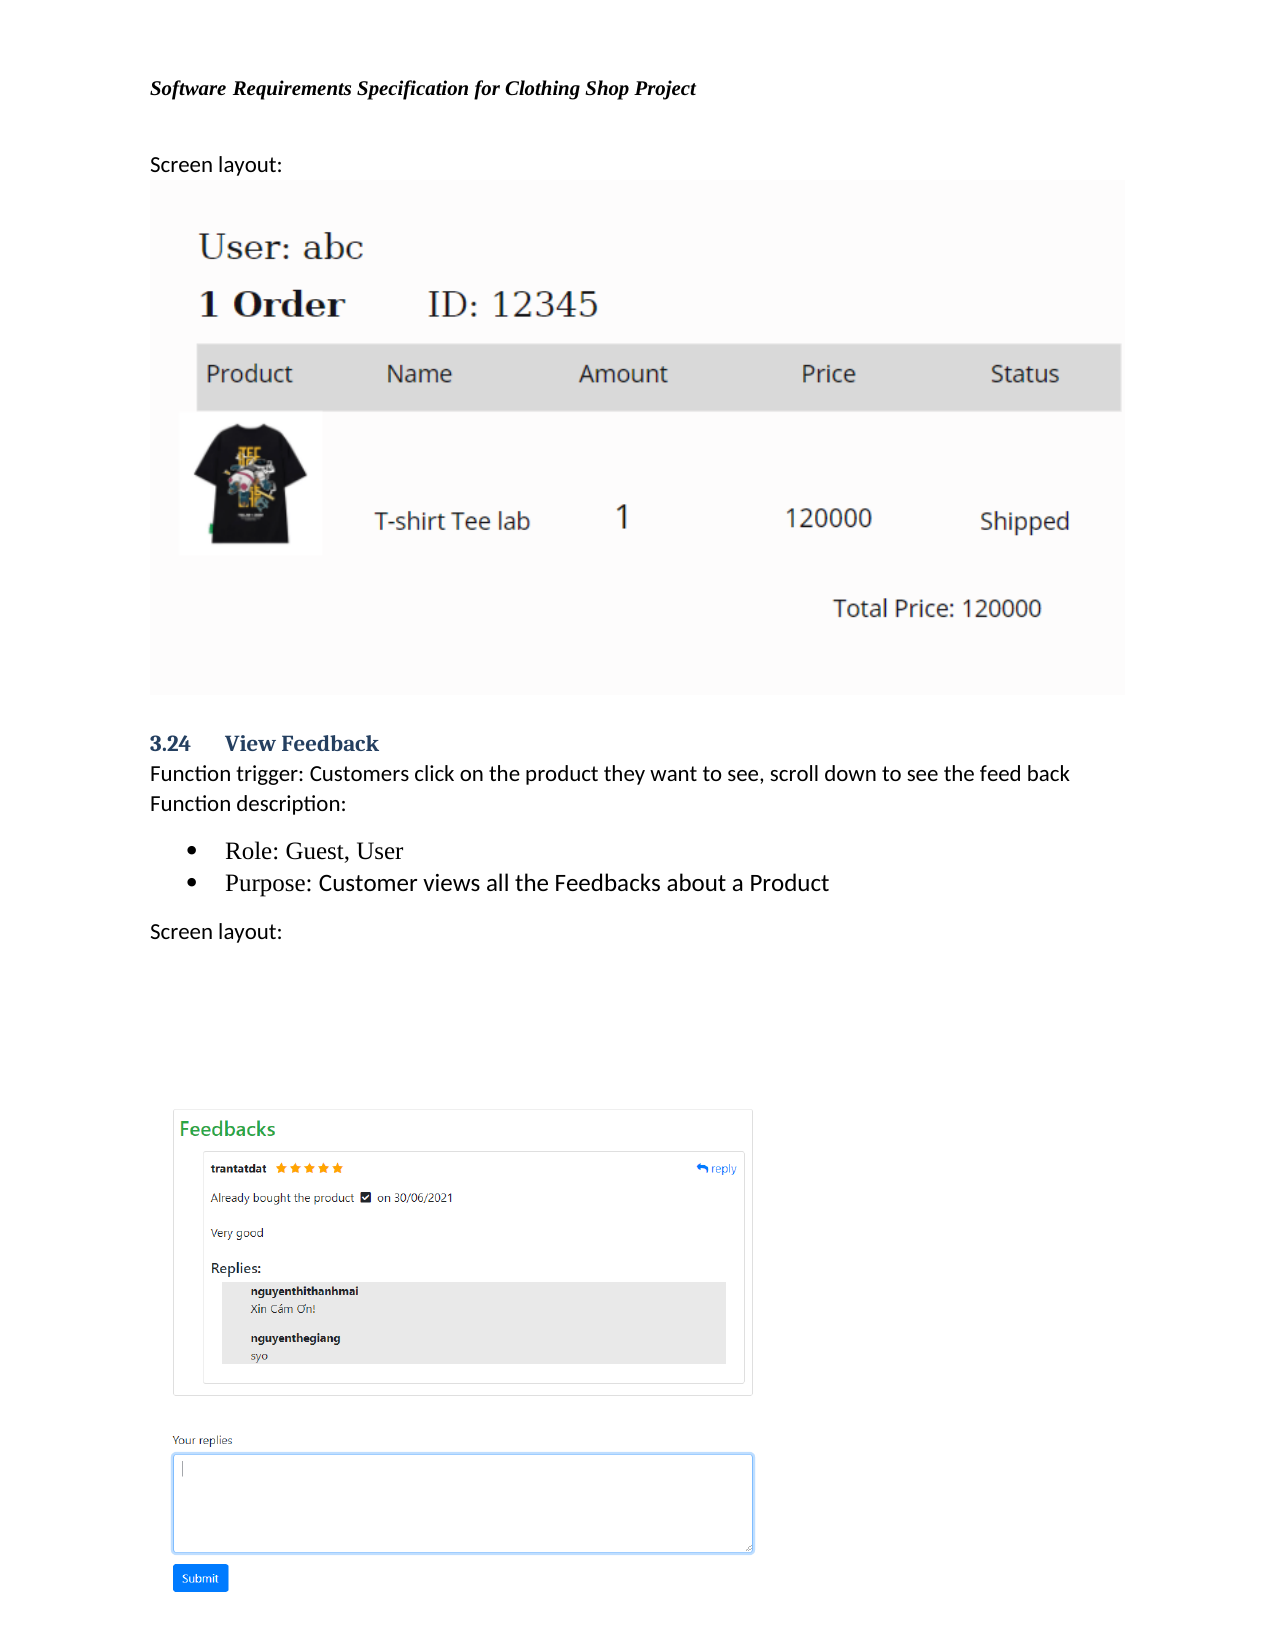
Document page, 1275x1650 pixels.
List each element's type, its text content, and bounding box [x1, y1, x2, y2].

text Function trigger: Customers click on the product they want to see, scroll down to see the feed back [150, 759, 1125, 787]
picture [150, 180, 1125, 695]
list View Feedback [150, 731, 1125, 757]
text Screen layout: [150, 150, 1125, 178]
list Role: Guest, User [187, 836, 1125, 865]
list Purpose: Customer views all the Feedbacks about a Product [187, 867, 1125, 898]
picture [150, 1088, 765, 1604]
text Screen layout: [150, 917, 1125, 945]
text Function description: [150, 789, 1125, 817]
